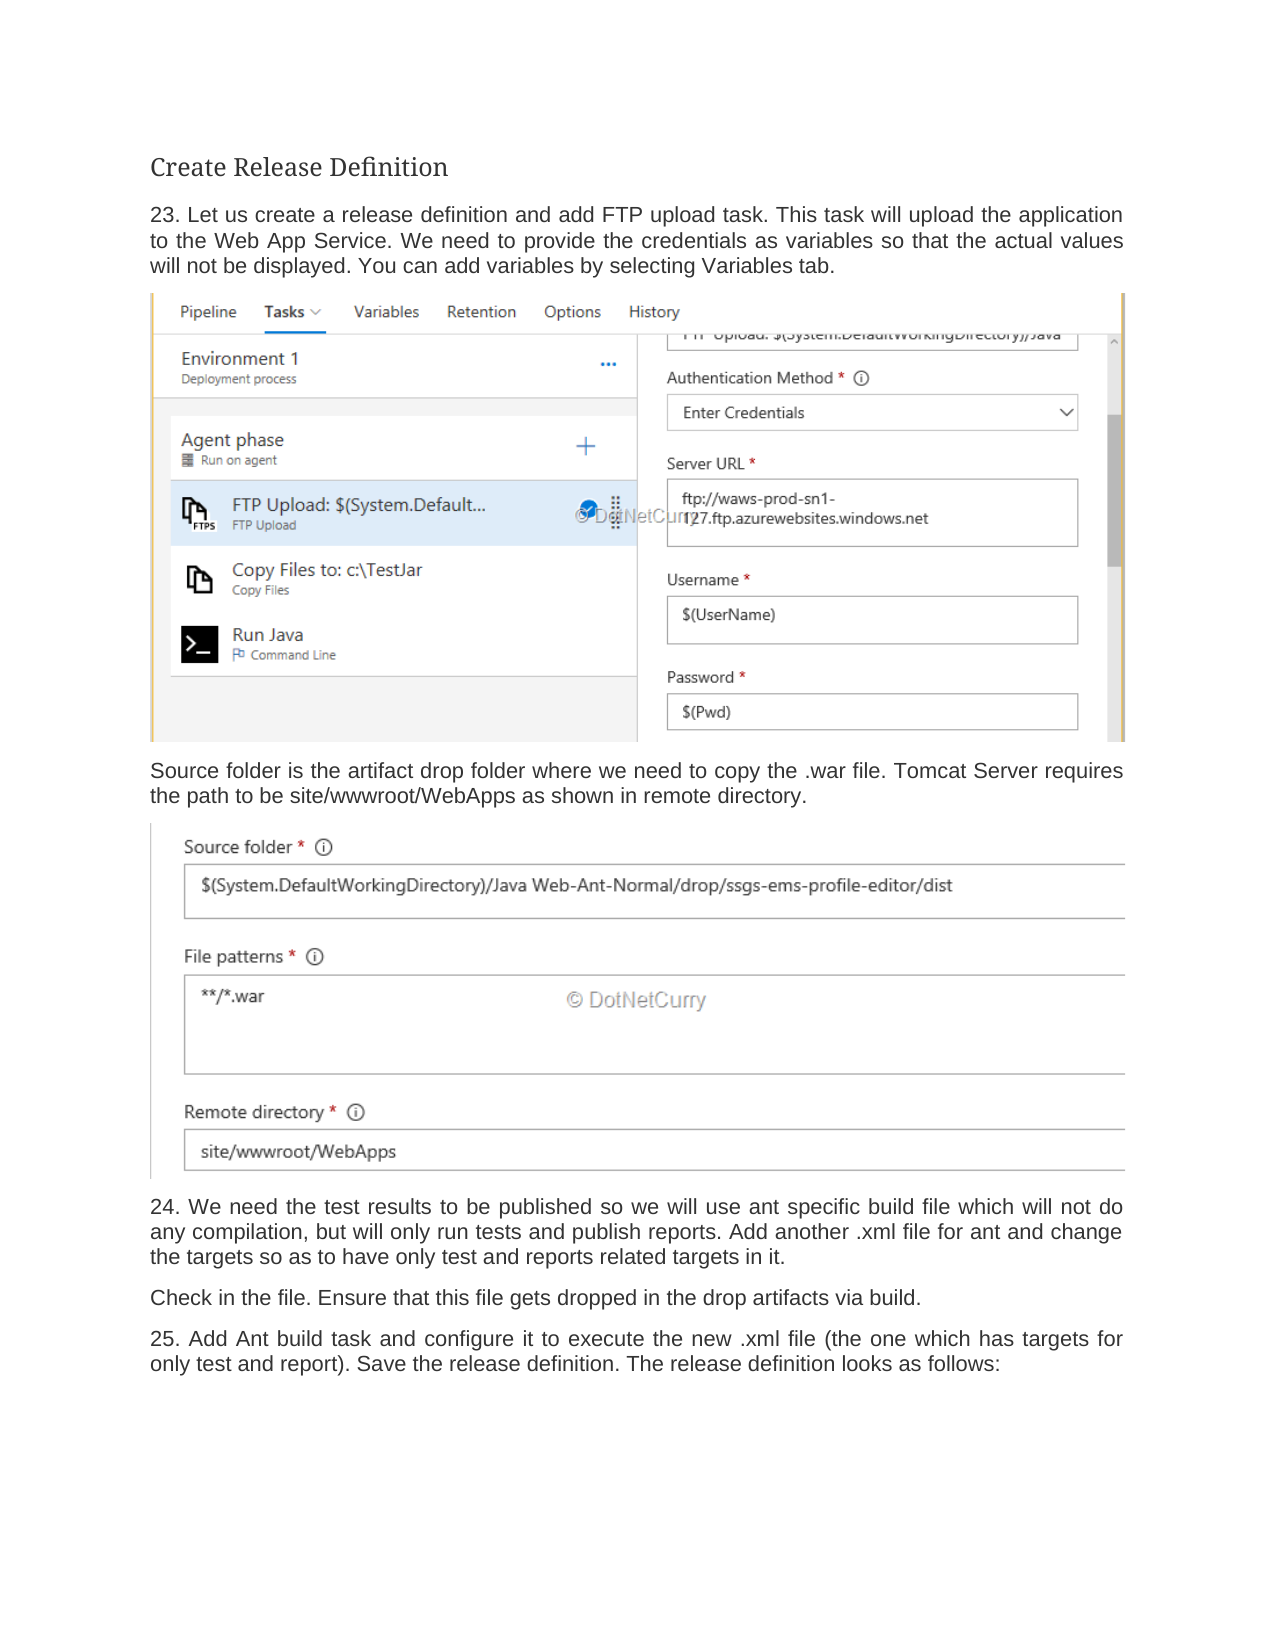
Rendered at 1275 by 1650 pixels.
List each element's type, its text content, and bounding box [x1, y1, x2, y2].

text Check in the file. Ensure that this file gets dropped in the drop artifacts via build. [150, 1285, 1125, 1310]
text 23. Let us create a release definition and add FTP upload task. This task will upload the application to the Web App Service. We need to provide the credentials as variables so that the actual values will not be displayed. You can add variables by selecting Variables tab. [150, 202, 1125, 278]
text 25. Add Ant build task and configure it to execute the new .xml file (the one which has targets for only test and report). Save the release definition. The release definition looks as follows: [150, 1326, 1125, 1376]
subtitle Create Release Definition [150, 150, 1125, 184]
text 24. We need the test results to be published so we will use ant specific build file which will not do any compilation, but will only run tests and publish reports. Add another .xml file for ant and change the targets so as to have only test and reports related targets in it. [150, 1194, 1125, 1269]
picture [150, 293, 1125, 742]
picture [150, 823, 1125, 1179]
text Source folder is the artifact drop folder where we need to copy the .war file. Tomcat Server requires the path to be site/wwwroot/WebApps as shown in remote directory. [150, 758, 1125, 808]
